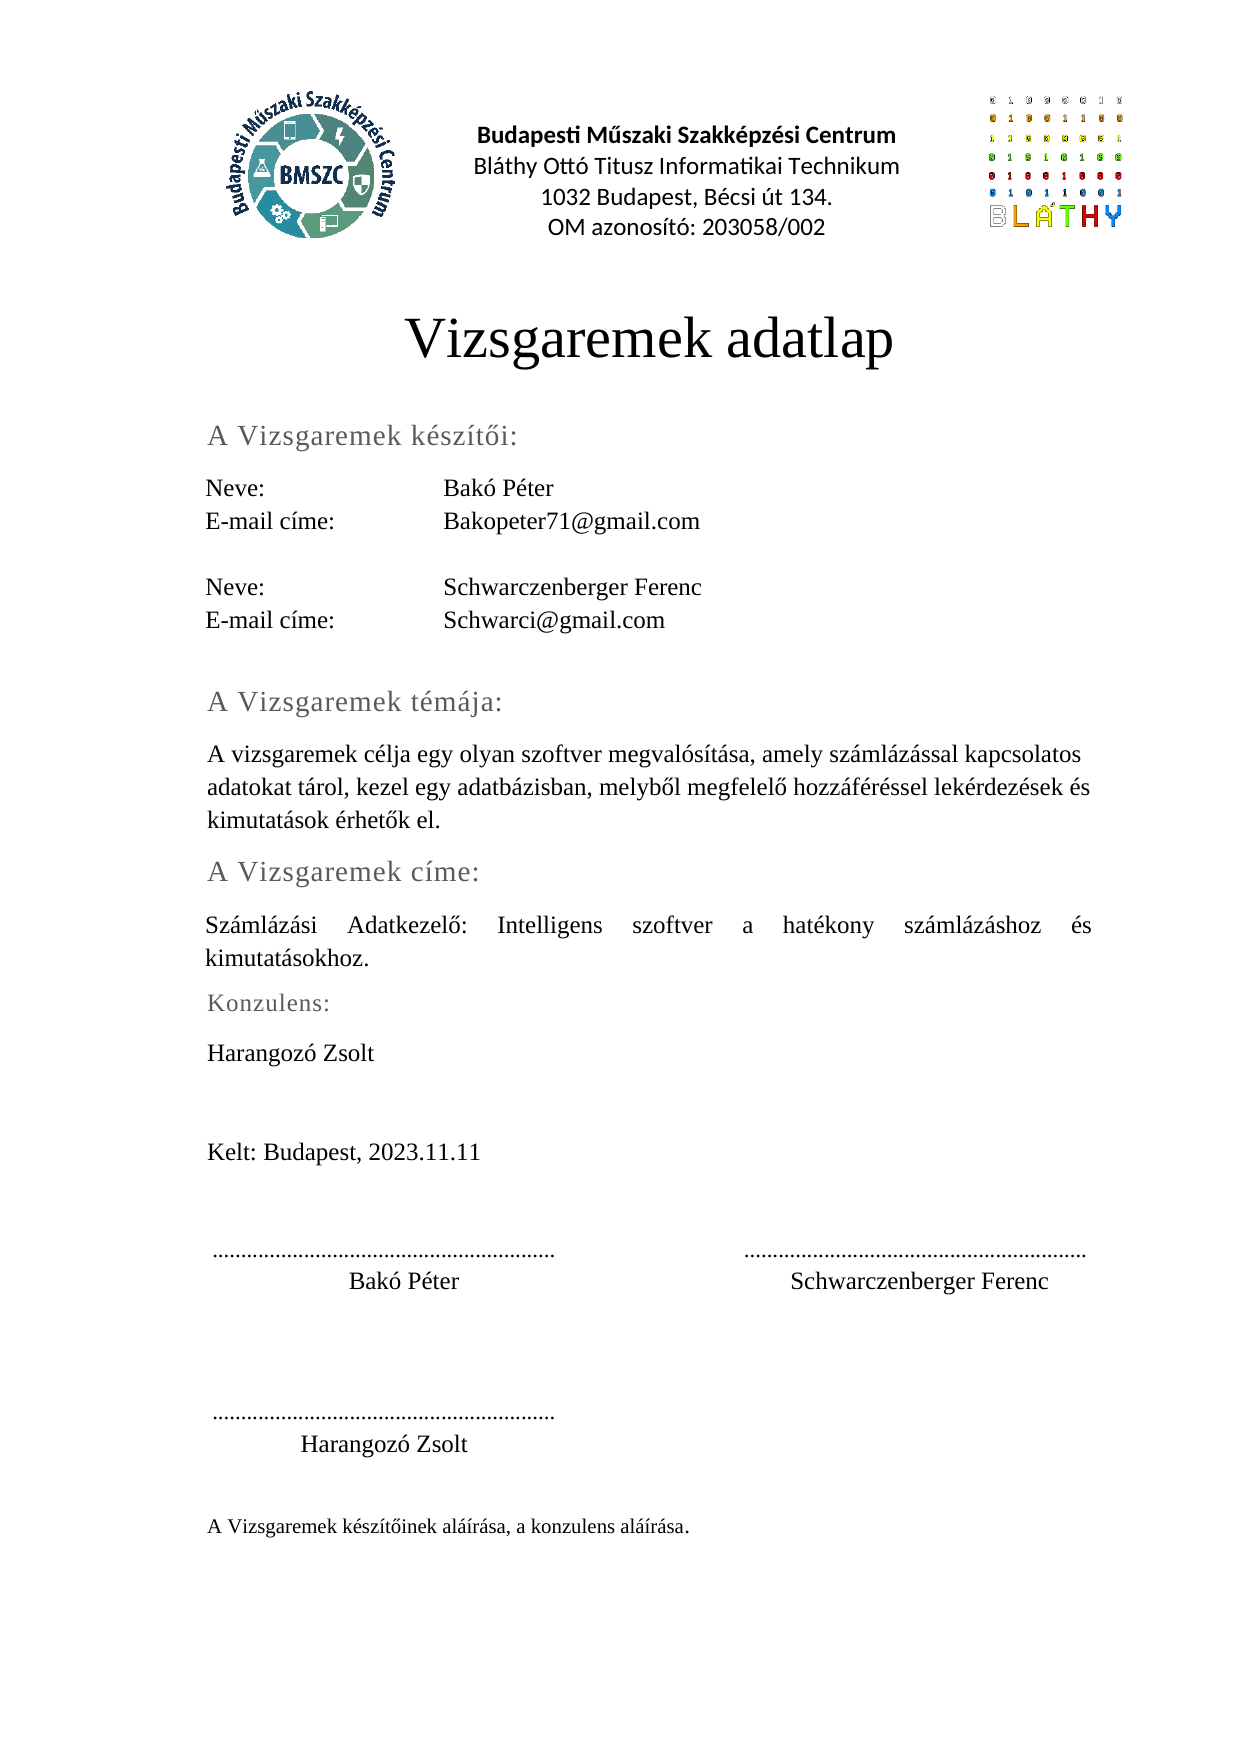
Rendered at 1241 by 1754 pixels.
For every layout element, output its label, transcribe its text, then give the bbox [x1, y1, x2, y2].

subtitle Konzulens: [207, 988, 1092, 1017]
text ............................................................ ............................................................ [205, 1236, 1092, 1262]
text A Vizsgaremek készítőinek aláírása, a konzulens aláírása. [207, 1512, 1092, 1538]
subtitle A Vizsgaremek készítői: [207, 418, 1092, 451]
text Neve: Schwarczenberger Ferenc [205, 572, 1092, 601]
picture [222, 88, 398, 242]
text Harangozó Zsolt [207, 1038, 1092, 1067]
text Kelt: Budapest, 2023.11.11 [207, 1137, 1092, 1166]
text Harangozó Zsolt [205, 1429, 1092, 1458]
subtitle A Vizsgaremek témája: [207, 684, 1092, 717]
text Számlázási Adatkezelő: Intelligens szoftver a hatékony számlázáshoz és kimutatásokhoz. [205, 910, 1092, 972]
text Bakó Péter Schwarczenberger Ferenc [205, 1266, 1092, 1295]
title Vizsgaremek adatlap [207, 303, 1092, 370]
text ............................................................ [205, 1398, 1092, 1425]
text A vizsgaremek célja egy olyan szoftver megvalósítása, amely számlázással kapcsolatos adatokat tárol, kezel egy adatbázisban, melyből megfelelő hozzáféréssel lekérdezések és kimutatások érhetők el. [207, 739, 1092, 834]
text Neve: Bakó Péter [205, 473, 1092, 502]
text E-mail címe: Schwarci@gmail.com [205, 605, 1092, 634]
picture [982, 88, 1129, 235]
text E-mail címe: Bakopeter71@gmail.com [205, 506, 1092, 535]
subtitle A Vizsgaremek címe: [207, 854, 1092, 888]
